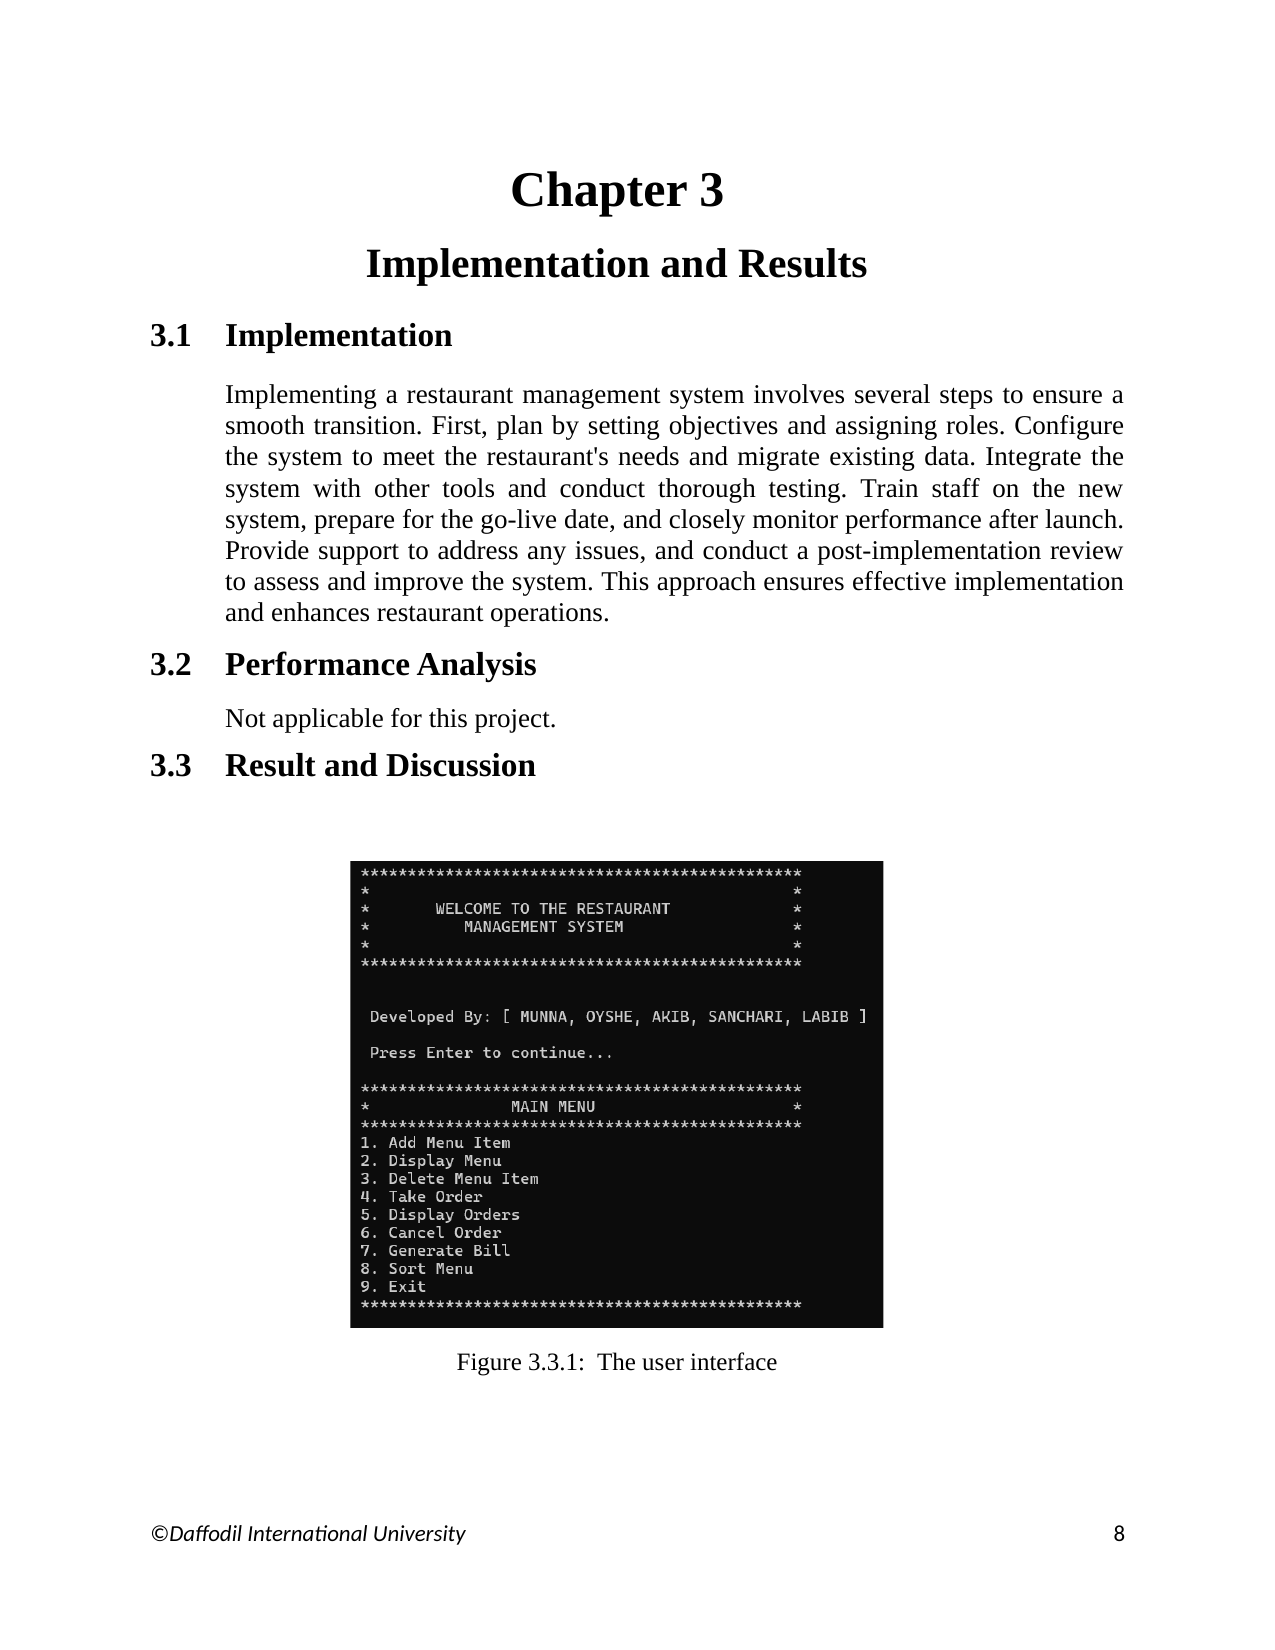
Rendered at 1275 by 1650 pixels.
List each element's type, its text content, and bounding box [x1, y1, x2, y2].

text 3.1 Implementation [150, 315, 1084, 353]
text Implementation and Results [150, 238, 1083, 286]
text Implementing a restaurant management system involves several steps to ensure a smooth transition. First, plan by setting objectives and assigning roles. Configure the system to meet the restaurant's needs and migrate existing data. Integrate the system with other tools and conduct thorough testing. Train staff on the new system, prepare for the go-live date, and closely monitor performance after launch. Provide support to address any issues, and conduct a post-implementation review to assess and improve the system. This approach ensures effective implementation and enhances restaurant operations. [225, 378, 1125, 627]
text 3.3 Result and Discussion [150, 745, 1084, 783]
picture [350, 861, 884, 1328]
text Chapter 3 [150, 159, 1084, 217]
text 3.2 Performance Analysis [150, 644, 1084, 682]
text Not applicable for this project. [150, 702, 1084, 733]
text Figure 3.3.1: The user interface [150, 1347, 1084, 1375]
